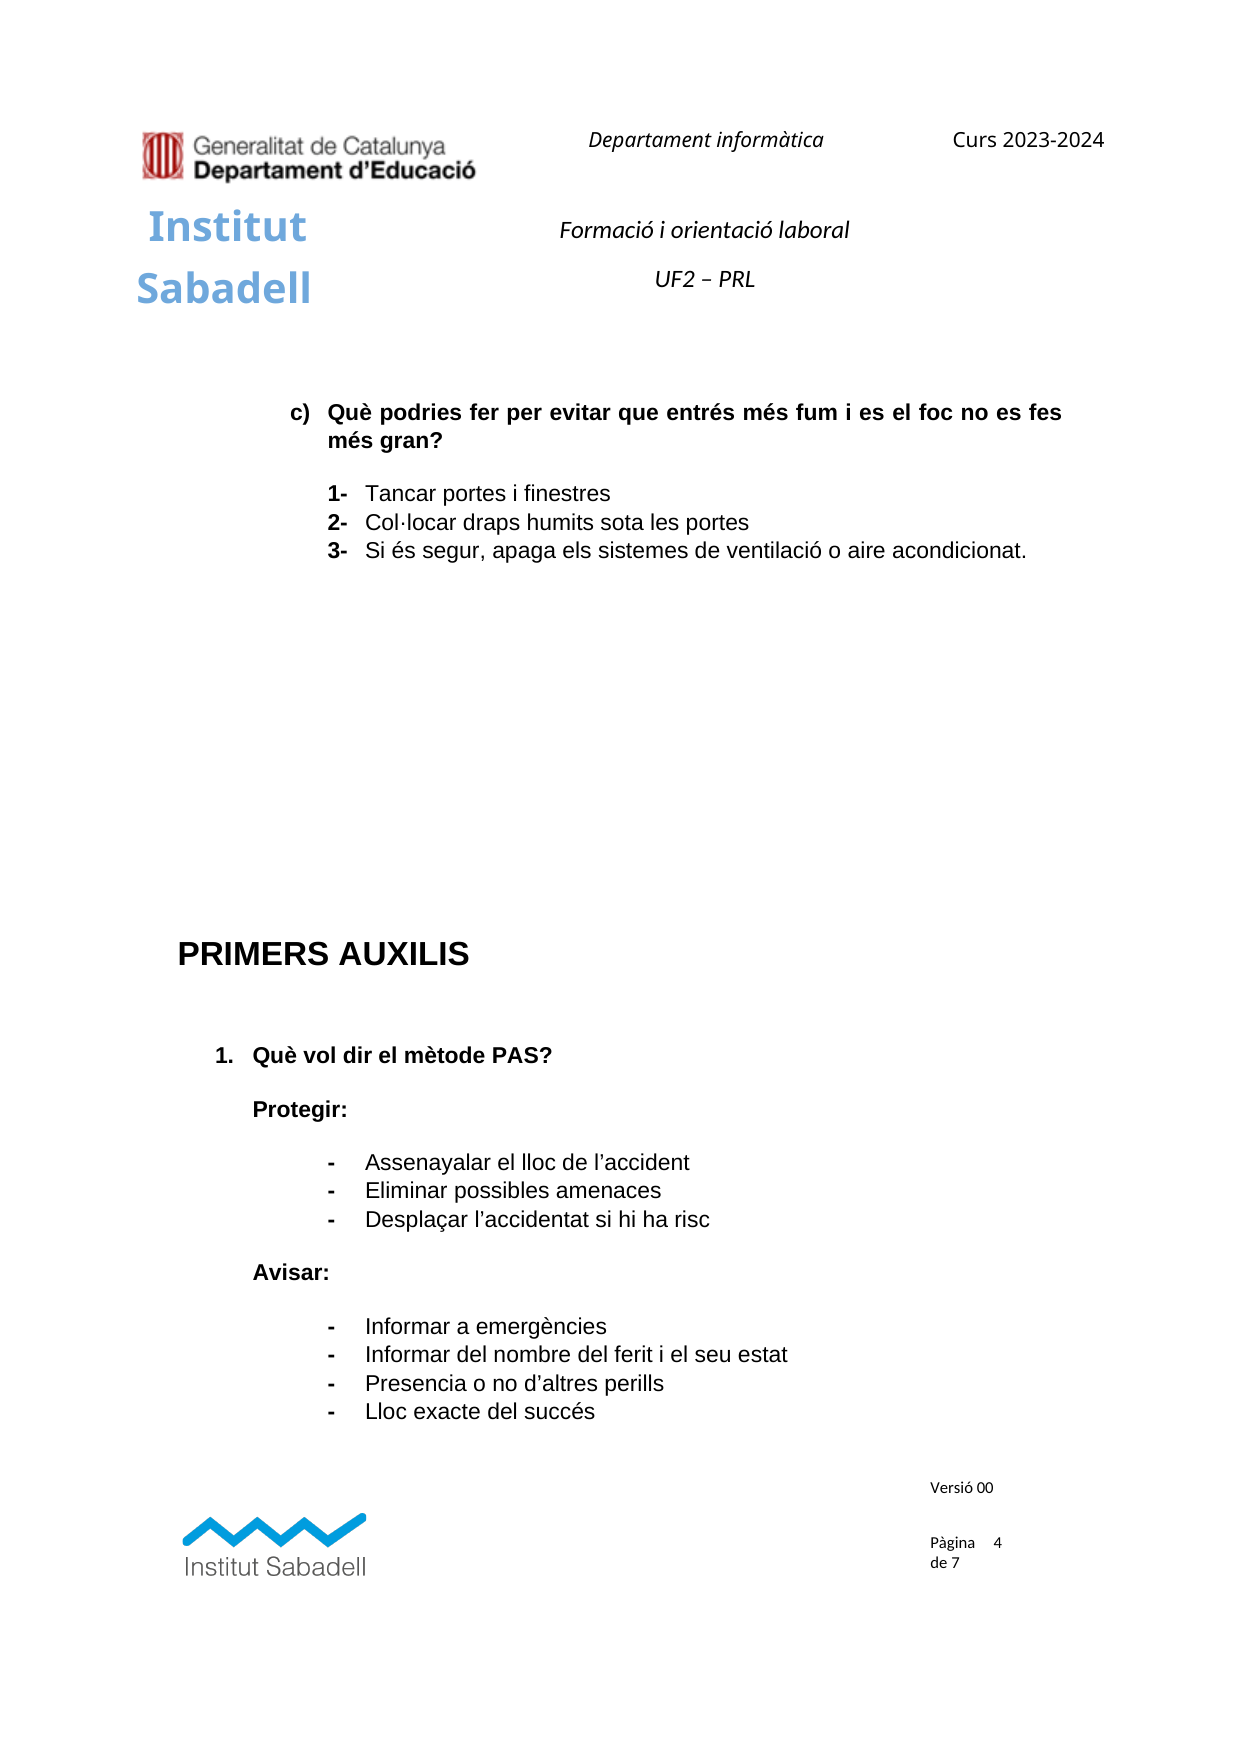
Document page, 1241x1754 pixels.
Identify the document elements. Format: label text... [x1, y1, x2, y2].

list Informar del nombre del ferit i el seu estat [327, 1341, 1063, 1368]
list Informar a emergències [327, 1313, 1063, 1339]
text Avisar: [252, 1259, 1063, 1286]
picture [182, 1521, 367, 1582]
list Què vol dir el mètode PAS? [215, 1042, 1063, 1068]
list Què podries fer per evitar que entrés més fum i es el foc no es fes més gran? [290, 398, 1063, 453]
picture [135, 126, 490, 193]
picture [182, 1513, 359, 1538]
list Si és segur, apaga els sistemes de ventilació o aire acondicionat. [327, 537, 1063, 563]
list Tancar portes i finestres [327, 480, 1063, 507]
text Protegir: [252, 1096, 1063, 1122]
list Eliminar possibles amenaces [327, 1177, 1063, 1204]
list Col·locar draps humits sota les portes [327, 509, 1063, 535]
list Lloc exacte del succés [327, 1398, 1063, 1424]
list Presencia o no d’altres perills [327, 1370, 1063, 1396]
text PRIMERS AUXILIS [177, 934, 1063, 973]
list Desplaçar l’accidentat si hi ha risc [327, 1206, 1063, 1232]
list Assenayalar el lloc de l’accident [327, 1149, 1063, 1175]
